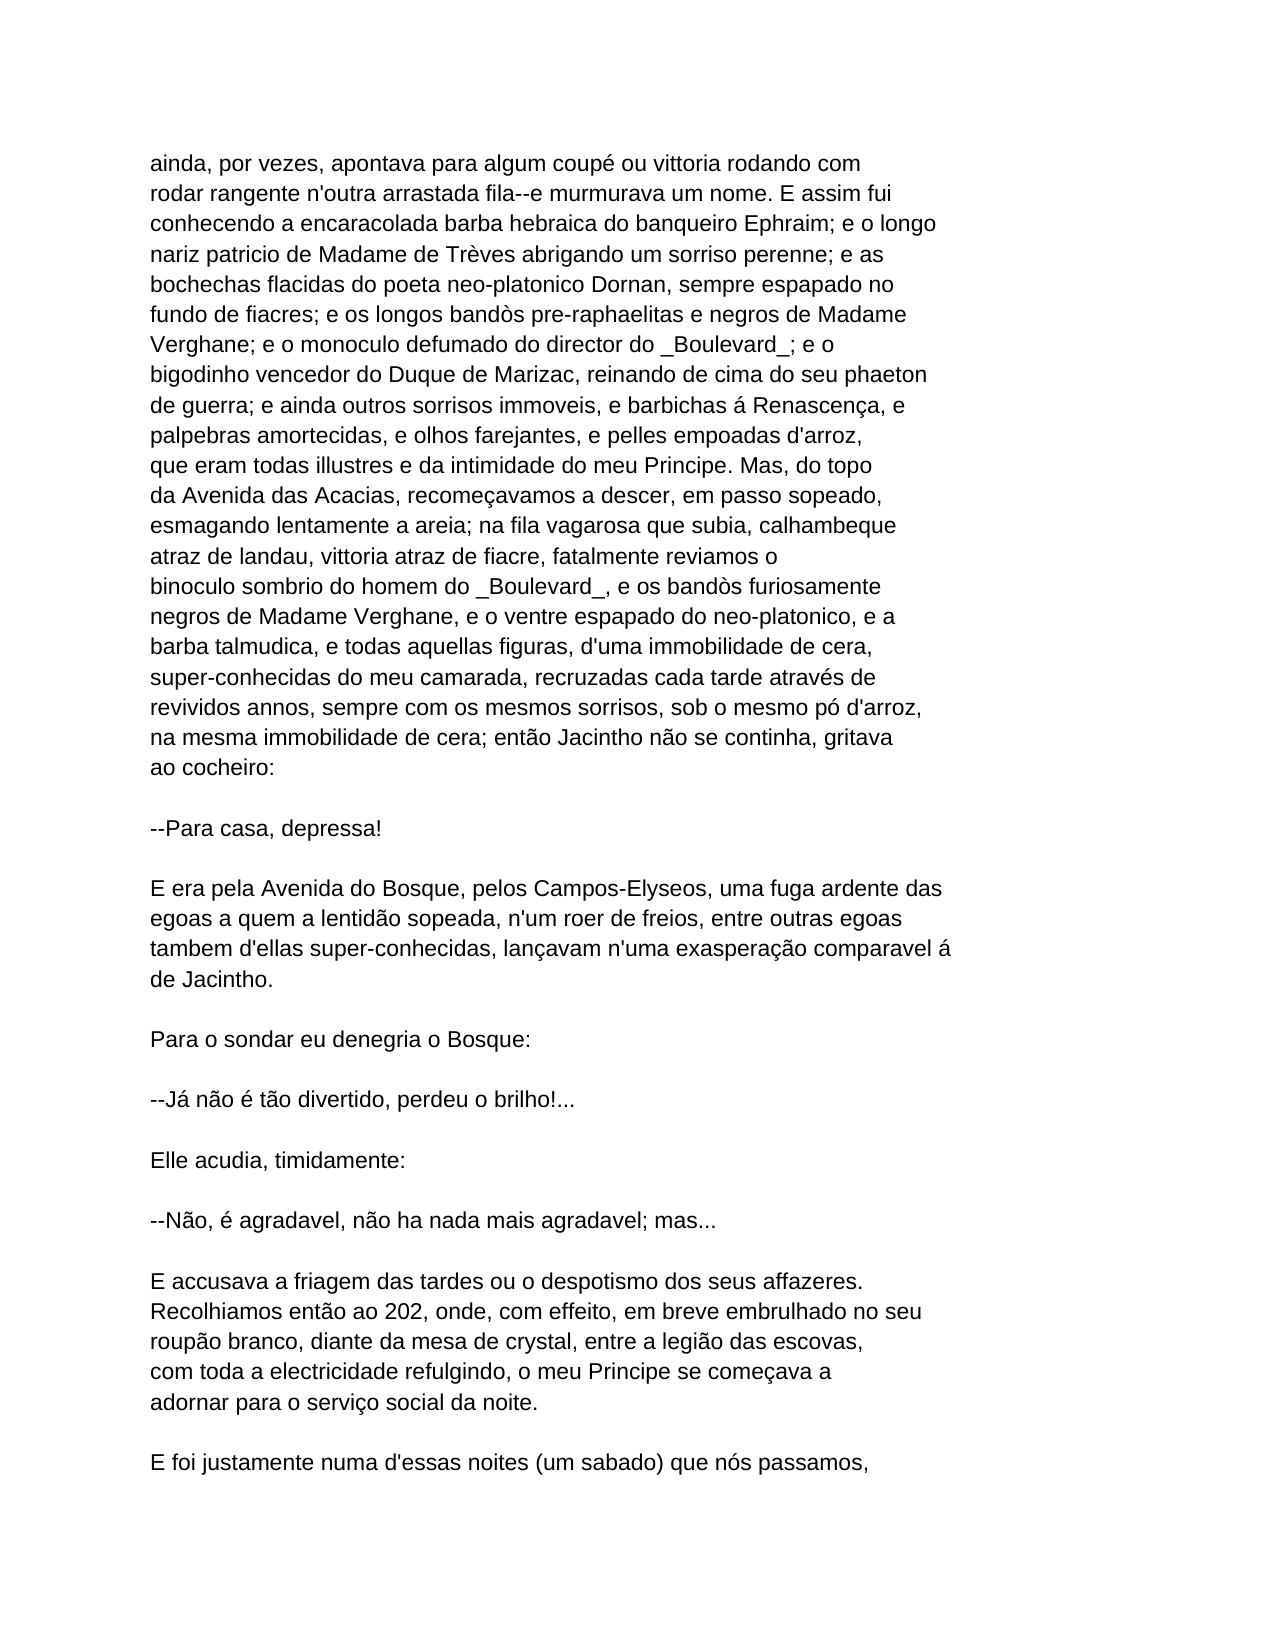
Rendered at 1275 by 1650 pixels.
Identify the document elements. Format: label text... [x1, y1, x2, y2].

text roupão branco, diante da mesa de crystal, entre a legião das escovas, [150, 1328, 1125, 1354]
text palpebras amortecidas, e olhos farejantes, e pelles empoadas d'arroz, [150, 422, 1125, 448]
text E foi justamente numa d'essas noites (um sabado) que nós passamos, [150, 1449, 1125, 1475]
text esmagando lentamente a areia; na fila vagarosa que subia, calhambeque [150, 512, 1125, 539]
text negros de Madame Verghane, e o ventre espapado do neo-platonico, e a [150, 603, 1125, 629]
text na mesma immobilidade de cera; então Jacintho não se continha, gritava [150, 724, 1125, 750]
text E era pela Avenida do Bosque, pelos Campos-Elyseos, uma fuga ardente das [150, 875, 1125, 901]
text E accusava a friagem das tardes ou o despotismo dos seus affazeres. [150, 1268, 1125, 1294]
text que eram todas illustres e da intimidade do meu Principe. Mas, do topo [150, 452, 1125, 478]
text --Já não é tão divertido, perdeu o brilho!... [150, 1086, 1125, 1113]
text --Não, é agradavel, não ha nada mais agradavel; mas... [150, 1207, 1125, 1234]
text Para o sondar eu denegria o Bosque: [150, 1026, 1125, 1052]
text atraz de landau, vittoria atraz de fiacre, fatalmente reviamos o [150, 543, 1125, 569]
text egoas a quem a lentidão sopeada, n'um roer de freios, entre outras egoas [150, 905, 1125, 932]
text de guerra; e ainda outros sorrisos immoveis, e barbichas á Renascença, e [150, 392, 1125, 418]
text fundo de fiacres; e os longos bandòs pre-raphaelitas e negros de Madame [150, 301, 1125, 327]
text Recolhiamos então ao 202, onde, com effeito, em breve embrulhado no seu [150, 1298, 1125, 1324]
text bigodinho vencedor do Duque de Marizac, reinando de cima do seu phaeton [150, 361, 1125, 388]
text da Avenida das Acacias, recomeçavamos a descer, em passo sopeado, [150, 482, 1125, 509]
text ao cocheiro: [150, 754, 1125, 781]
text bochechas flacidas do poeta neo-platonico Dornan, sempre espapado no [150, 271, 1125, 297]
text com toda a electricidade refulgindo, o meu Principe se começava a [150, 1358, 1125, 1385]
text nariz patricio de Madame de Trèves abrigando um sorriso perenne; e as [150, 241, 1125, 267]
text barba talmudica, e todas aquellas figuras, d'uma immobilidade de cera, [150, 633, 1125, 660]
text tambem d'ellas super-conhecidas, lançavam n'uma exasperação comparavel á [150, 935, 1125, 962]
text --Para casa, depressa! [150, 814, 1125, 841]
text ainda, por vezes, apontava para algum coupé ou vittoria rodando com [150, 150, 1125, 176]
text Elle acudia, timidamente: [150, 1147, 1125, 1173]
text binoculo sombrio do homem do _Boulevard_, e os bandòs furiosamente [150, 573, 1125, 599]
text conhecendo a encaracolada barba hebraica do banqueiro Ephraim; e o longo [150, 210, 1125, 237]
text adornar para o serviço social da noite. [150, 1388, 1125, 1415]
text Verghane; e o monoculo defumado do director do _Boulevard_; e o [150, 331, 1125, 358]
text super-conhecidas do meu camarada, recruzadas cada tarde através de [150, 663, 1125, 690]
text de Jacintho. [150, 966, 1125, 992]
text revividos annos, sempre com os mesmos sorrisos, sob o mesmo pó d'arroz, [150, 694, 1125, 720]
text rodar rangente n'outra arrastada fila--e murmurava um nome. E assim fui [150, 180, 1125, 207]
